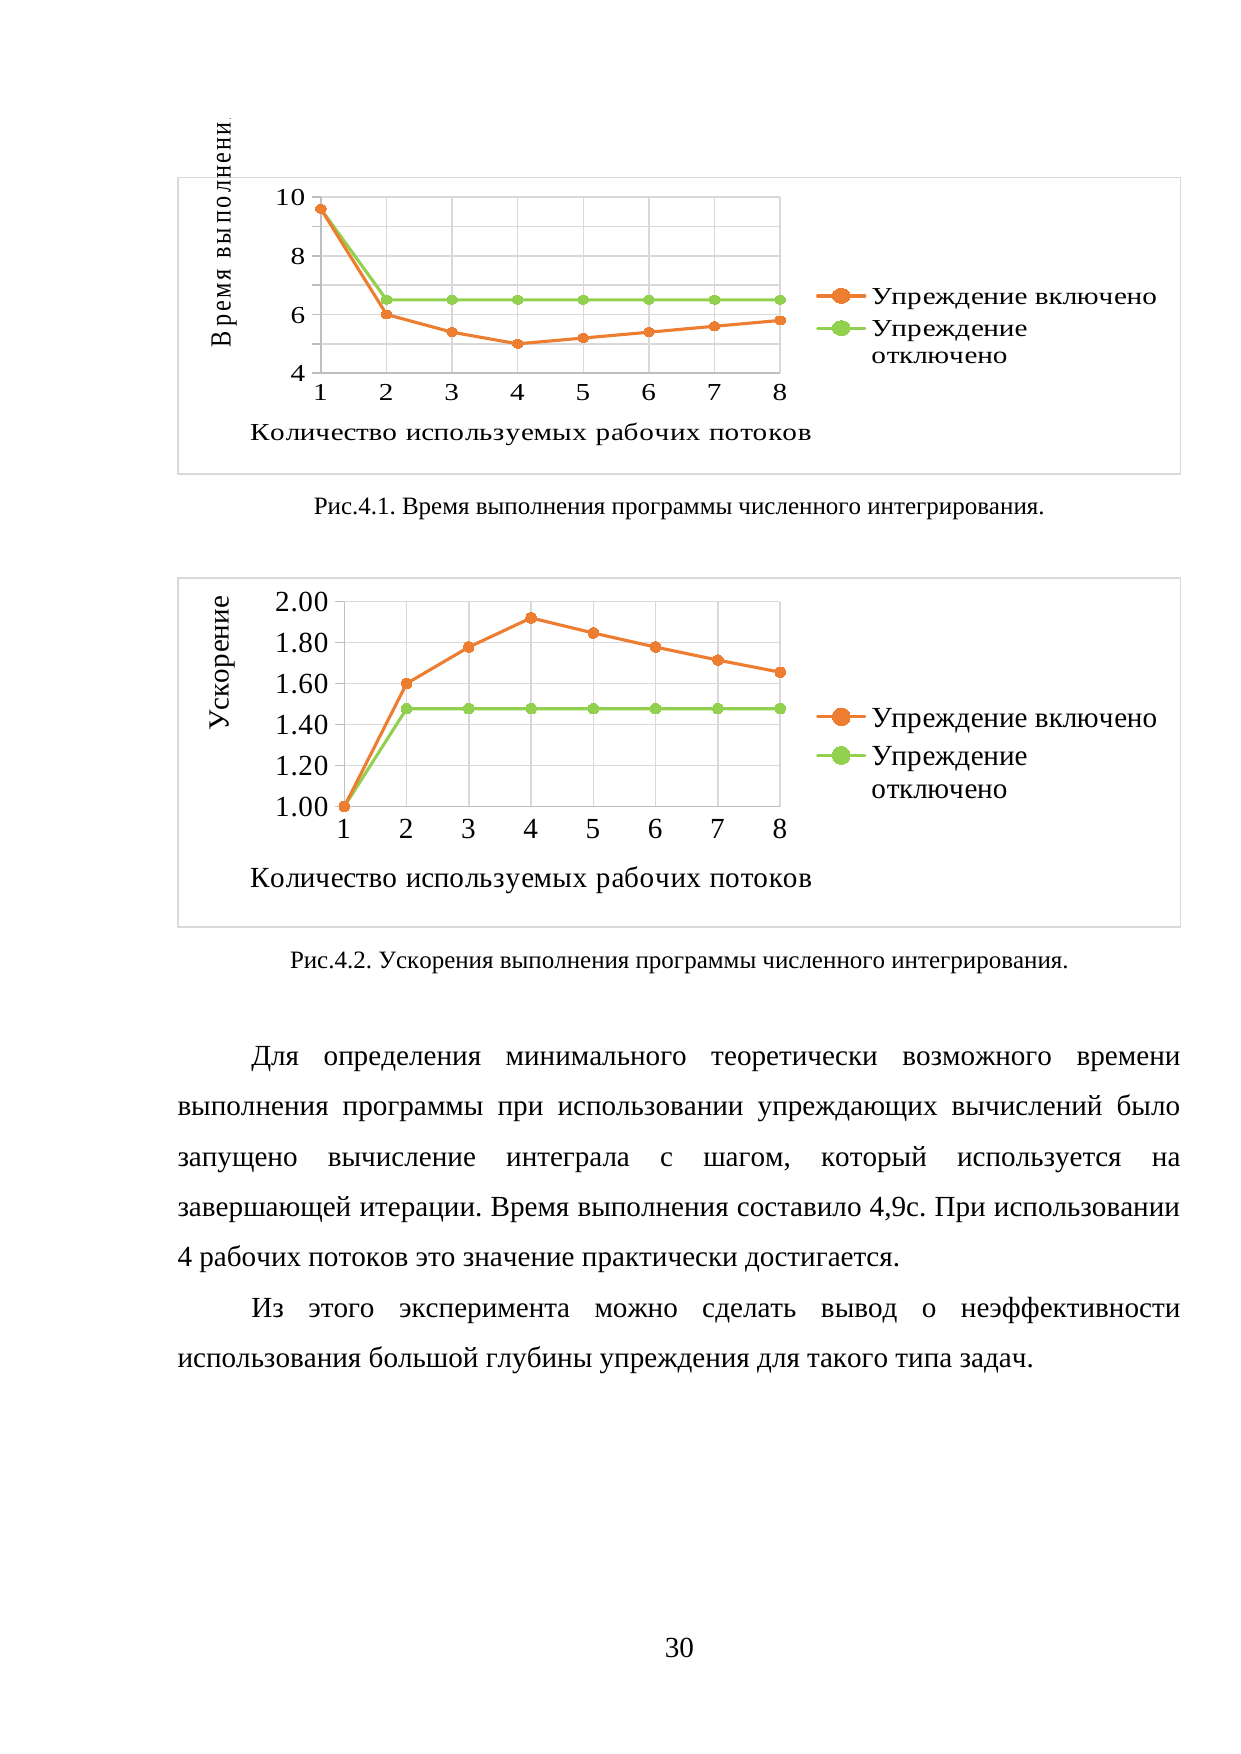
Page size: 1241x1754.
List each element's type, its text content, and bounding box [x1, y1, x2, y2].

text Для определения минимального теоретически возможного времени выполнения программы при использовании упреждающих вычислений было запущено вычисление интеграла с шагом, который используется на завершающей итерации. Время выполнения составило 4,9с. При использовании 4 рабочих потоков это значение практически достигается. [177, 1038, 1181, 1273]
text Рис.4.1. Время выполнения программы численного интегрирования. [177, 491, 1181, 520]
text Рис.4.2. Ускорения выполнения программы численного интегрирования. [177, 945, 1181, 973]
text Из этого эксперимента можно сделать вывод о неэффективности использования большой глубины упреждения для такого типа задач. [177, 1290, 1181, 1373]
